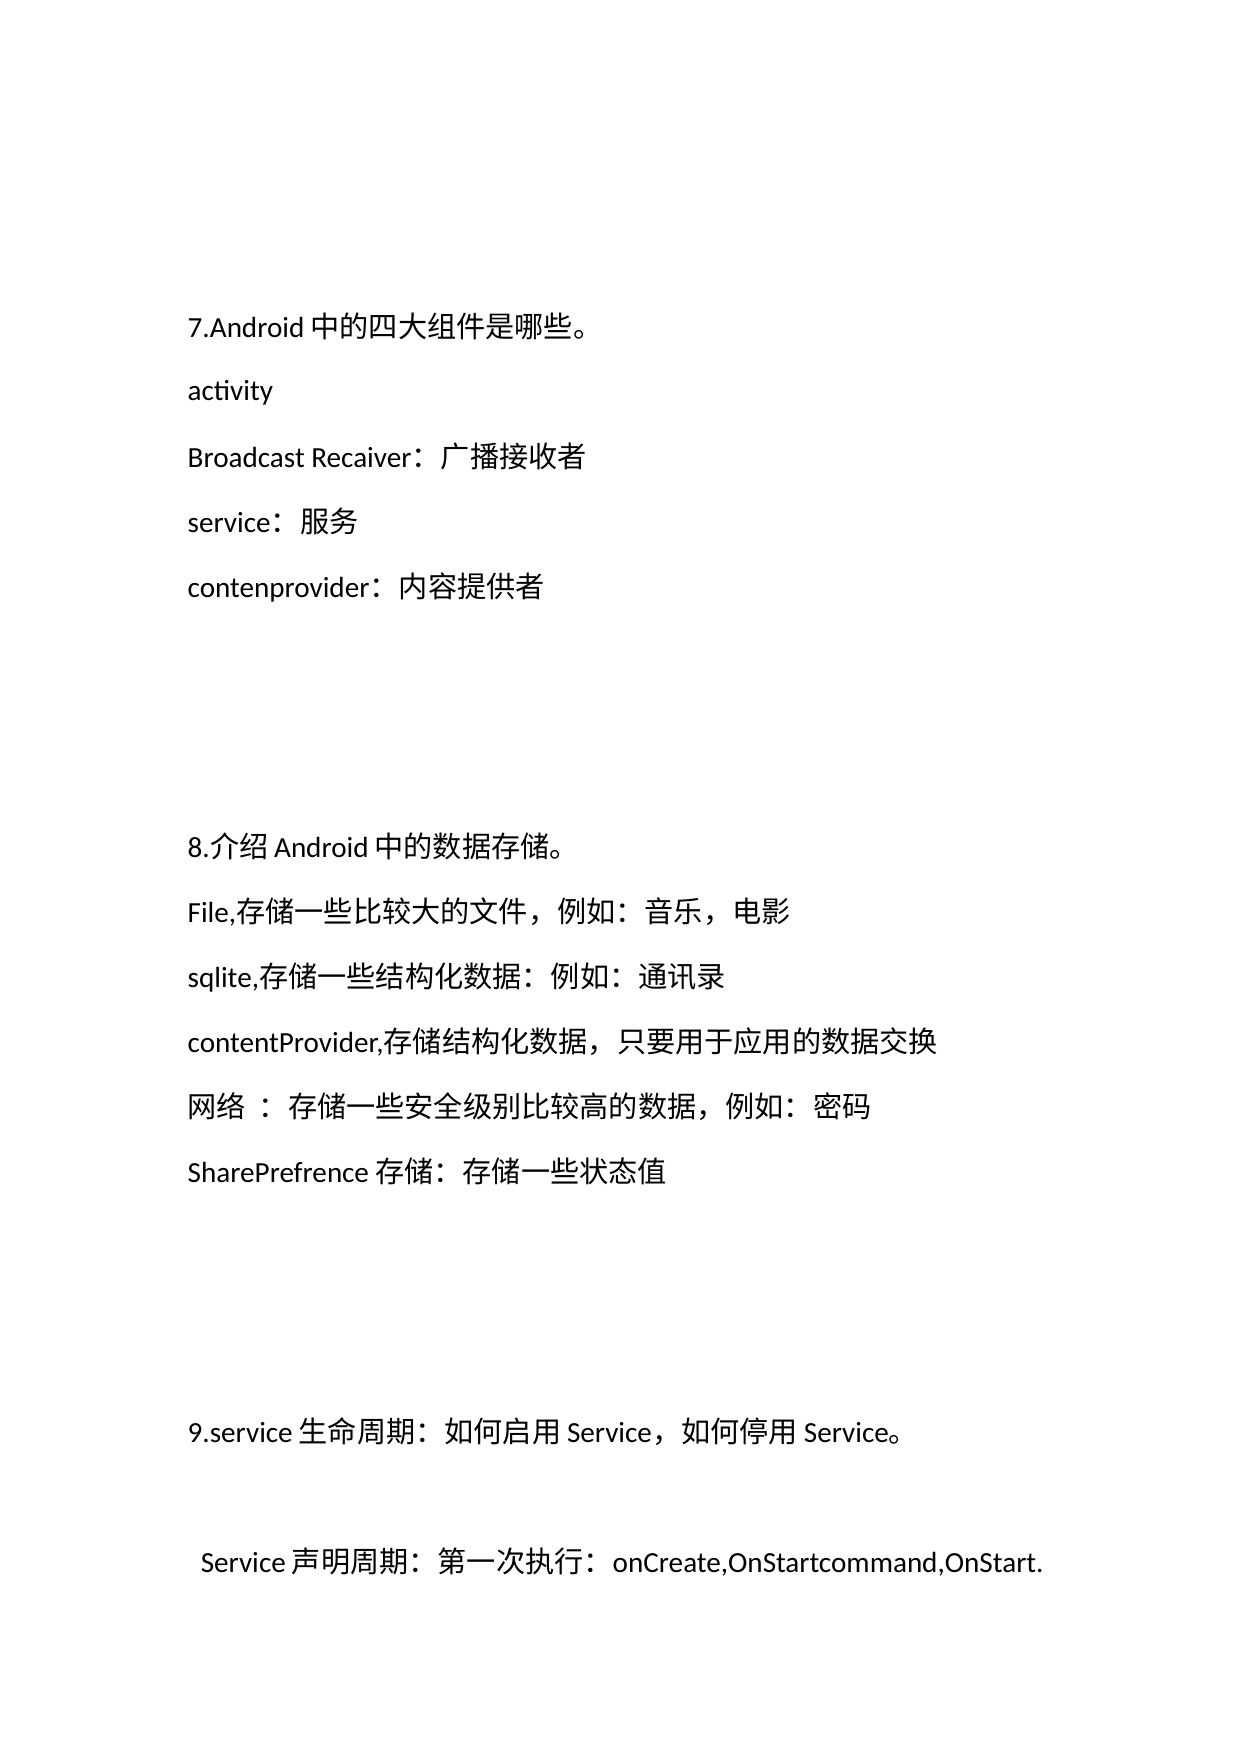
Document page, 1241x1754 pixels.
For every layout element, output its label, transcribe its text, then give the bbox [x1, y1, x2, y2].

text service：服务 [187, 487, 1053, 552]
text contentProvider,存储结构化数据，只要用于应用的数据交换 [187, 1007, 1053, 1072]
text Broadcast Recaiver：广播接收者 [187, 422, 1053, 487]
text 8.介绍Android中的数据存储。 [187, 812, 1053, 877]
text activity [187, 357, 1053, 422]
text SharePrefrence存储：存储一些状态值 [187, 1137, 1053, 1202]
text 7.Android中的四大组件是哪些。 [187, 292, 1053, 357]
text contenprovider：内容提供者 [187, 552, 1053, 617]
text 网络 ：存储一些安全级别比较高的数据，例如：密码 [187, 1072, 1053, 1137]
text sqlite,存储一些结构化数据：例如：通讯录 [187, 942, 1053, 1007]
text Service声明周期：第一次执行：onCreate,OnStartcommand,OnStart. [187, 1527, 1053, 1592]
text File,存储一些比较大的文件，例如：音乐，电影 [187, 877, 1053, 942]
text 9.service生命周期：如何启用Service，如何停用Service。 [187, 1397, 1053, 1462]
